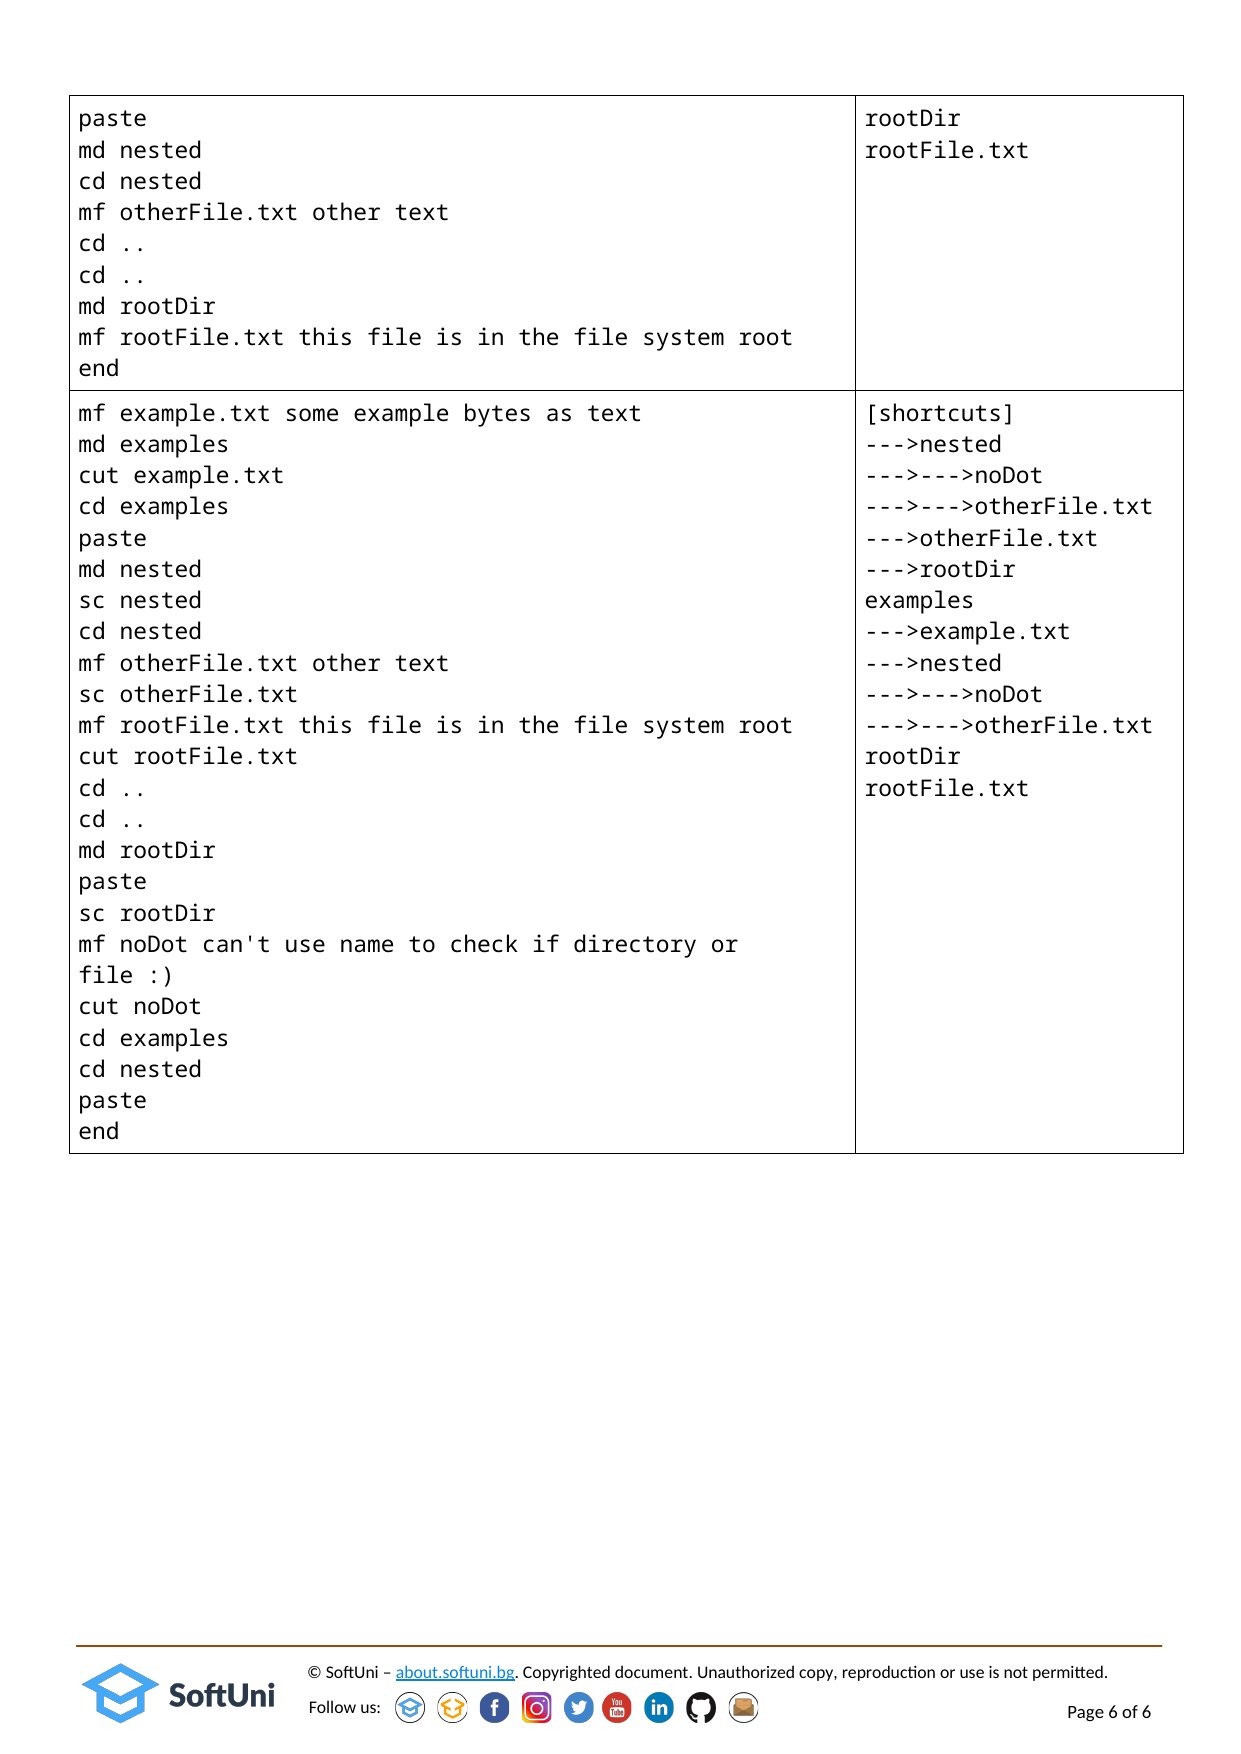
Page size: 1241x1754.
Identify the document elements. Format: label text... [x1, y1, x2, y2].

picture [479, 1692, 510, 1723]
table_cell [70, 96, 855, 389]
picture [564, 1692, 594, 1723]
table_cell mf example.txt some example bytes as text md examples cut example.txt cd examples paste md nested sc nested cd nested mf otherFile.txt other text sc otherFile.txt mf rootFile.txt this file is in the file system root cut rootFile.txt cd .. cd .. md rootDir paste sc rootDir mf noDot can't use name to check if directory or file :) cut noDot cd examples cd nested paste end [70, 391, 855, 1152]
picture [728, 1692, 759, 1723]
picture [522, 1692, 552, 1723]
picture [395, 1692, 425, 1723]
picture [644, 1692, 653, 1701]
picture [658, 1705, 667, 1714]
picture [665, 1692, 674, 1701]
picture [437, 1692, 468, 1723]
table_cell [856, 96, 1183, 389]
picture [644, 1714, 653, 1723]
picture [686, 1692, 716, 1723]
table_cell [shortcuts] --->nested --->--->noDot --->--->otherFile.txt --->otherFile.txt --->rootDir examples --->example.txt --->nested --->--->noDot --->--->otherFile.txt rootDir rootFile.txt [856, 391, 1183, 1152]
picture [665, 1714, 674, 1723]
picture [75, 1658, 281, 1729]
picture [602, 1692, 632, 1723]
